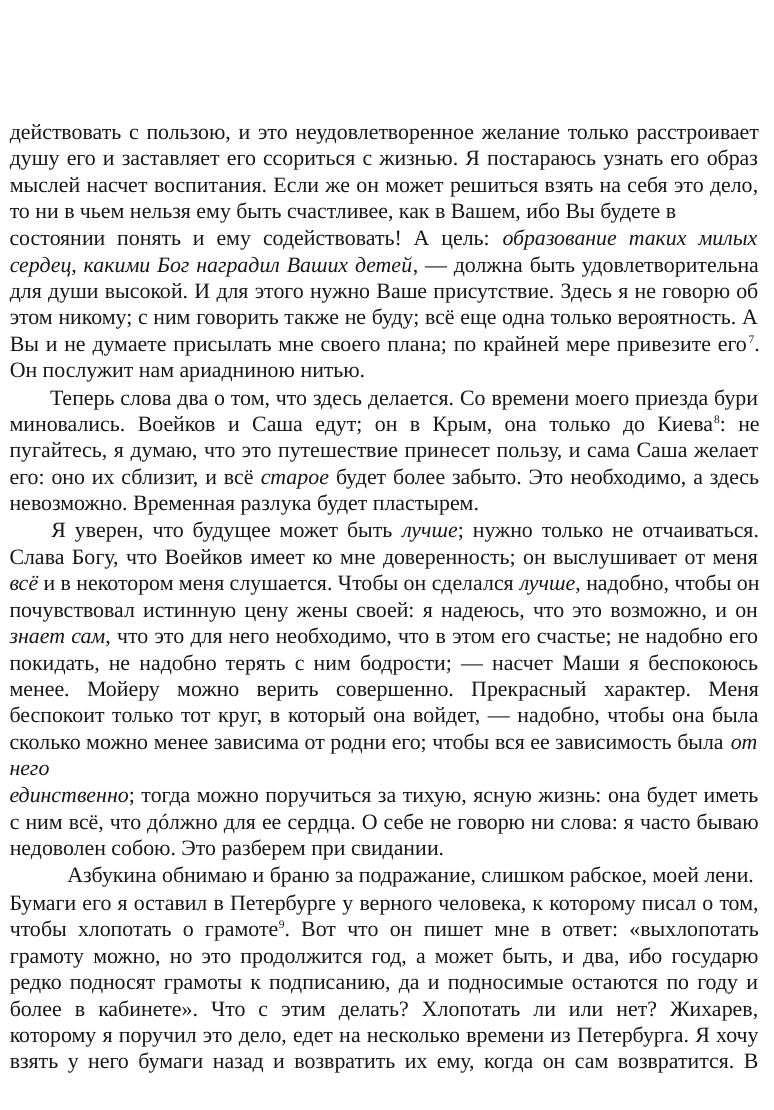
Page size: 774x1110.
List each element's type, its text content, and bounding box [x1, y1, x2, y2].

text единственно; тогда можно поручиться за тихую, ясную жизнь: она будет иметь с ним всё, что дóлжно для ее сердца. О себе не говорю ни слова: я часто бываю недоволен собою. Это разберем при свидании. [9, 782, 759, 861]
text Теперь слова два о том, что здесь делается. Со времени моего приезда бури миновались. Воейков и Саша едут; он в Крым, она только до Киева8: не пугайтесь, я думаю, что это путешествие принесет пользу, и сама Саша желает его: оно их сблизит, и всё старое будет более забыто. Это необходимо, а здесь невозможно. Временная разлука будет пластырем. [9, 384, 759, 516]
text Азбукина обнимаю и браню за подражание, слишком рабское, моей лени. [8, 862, 754, 887]
text состоянии понять и ему содействовать! А цель: образование таких милых сердец, какими Бог наградил Ваших детей, — должна быть удовлетворительна для души высокой. И для этого нужно Ваше присутствие. Здесь я не говорю об этом никому; с ним говорить также не буду; всё еще одна только вероятность. А Вы и не думаете присылать мне своего плана; по крайней мере привезите его7. Он послужит нам ариадниною нитью. [9, 225, 759, 383]
text Я уверен, что будущее может быть лучше; нужно только не отчаиваться. Слава Богу, что Воейков имеет ко мне доверенность; он выслушивает от меня всё и в некотором меня слушается. Чтобы он сделался лучше, надобно, чтобы он почувствовал истинную цену жены своей: я надеюсь, что это возможно, и он знает сам, что это для него необходимо, что в этом его счастье; не надобно его покидать, не надобно терять с ним бодрости; — насчет Маши я беспокоюсь менее. Мойеру можно верить совершенно. Прекрасный характер. Меня беспокоит только тот круг, в который она войдет, — надобно, чтобы она была сколько можно менее зависима от родни его; чтобы вся ее зависимость была от него [9, 517, 759, 781]
